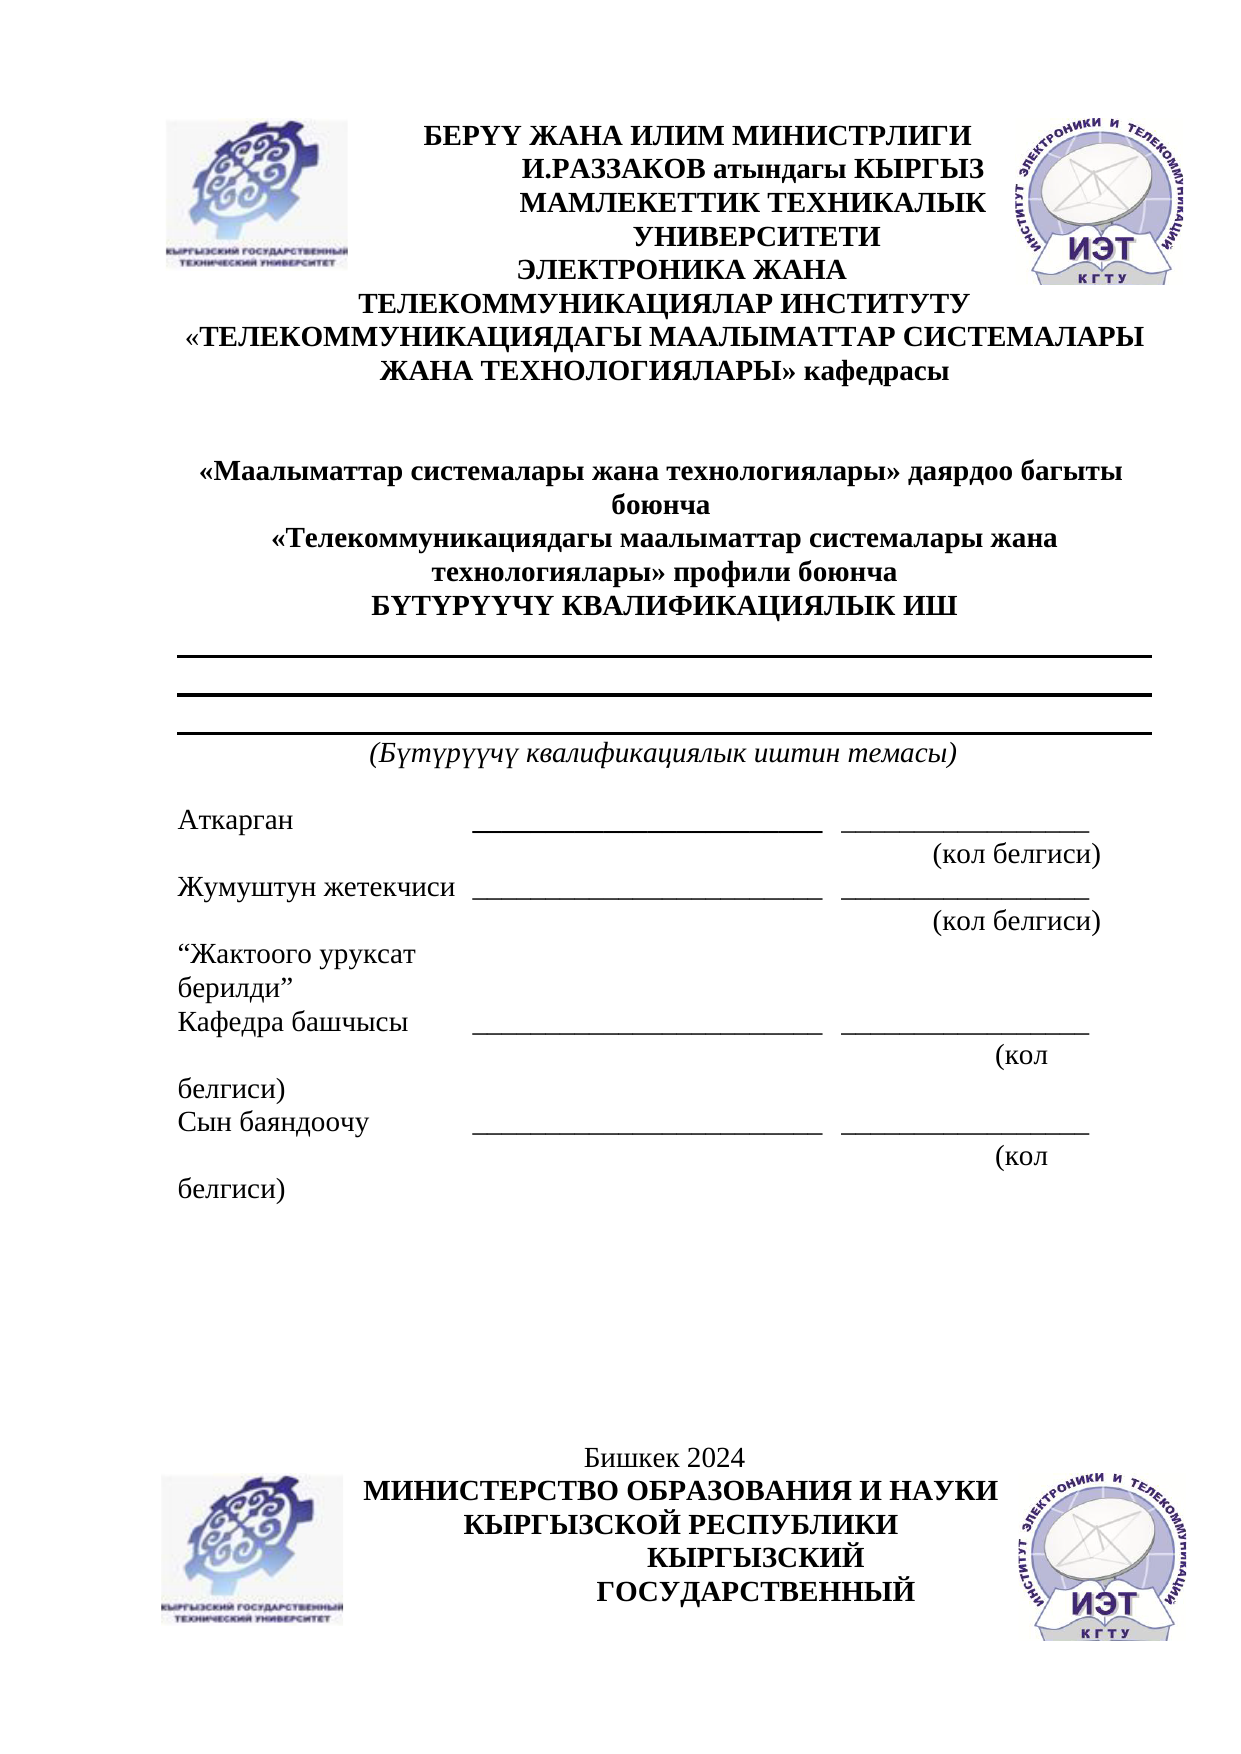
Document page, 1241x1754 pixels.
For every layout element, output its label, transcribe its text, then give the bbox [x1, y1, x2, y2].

text (Бүтүрүүчү квалификациялык иштин темасы) [177, 735, 1152, 769]
text БҮТҮРҮҮЧҮ КВАЛИФИКАЦИЯЛЫК ИШ [177, 588, 1152, 621]
text (кол белгиси) [777, 903, 1152, 937]
text Аткарган ________________________ _________________ [177, 802, 1152, 836]
text (кол белгиси) [177, 1037, 1152, 1104]
text “Жактоого уруксат берилди” Кафедра башчысы ________________________ _________________ [177, 937, 1152, 1037]
text «ТЕЛЕКОММУНИКАЦИЯДАГЫ МААЛЫМАТТАР СИСТЕМАЛАРЫ ЖАНА ТЕХНОЛОГИЯЛАРЫ» кафедрасы [177, 319, 1152, 386]
text (кол белгиси) [777, 836, 1152, 869]
text КЫРГЫЗСКИЙ ГОСУДАРСТВЕННЫЙ ТЕХНИЧЕСКИЙ УНИВЕРСИТЕТ им. И.РАЗЗАКОВА [344, 1540, 1018, 1607]
text БЕРҮҮ ЖАНА ИЛИМ МИНИСТРЛИГИ [348, 118, 1015, 152]
text И.РАЗЗАКОВ атындагы КЫРГЫЗ МАМЛЕКЕТТИК ТЕХНИКАЛЫК УНИВЕРСИТЕТИ [348, 152, 1015, 252]
text ЭЛЕКТРОНИКА ЖАНА ТЕЛЕКОММУНИКАЦИЯЛАР ИНСТИТУТУ [177, 252, 1152, 319]
text Сын баяндоочу ________________________ _________________ [177, 1104, 1152, 1138]
text МИНИСТЕРСТВО ОБРАЗОВАНИЯ И НАУКИ КЫРГЫЗСКОЙ РЕСПУБЛИКИ [344, 1473, 1018, 1540]
text Жумуштун жетекчиси ________________________ _________________ [177, 869, 1152, 903]
text Бишкек 2024 [177, 1440, 1152, 1473]
text «Маалыматтар системалары жана технологиялары» даярдоо багыты боюнча «Телекоммуникациядагы маалыматтар системалары жана технологиялары» профили боюнча [177, 453, 1152, 588]
text (кол белгиси) [177, 1138, 1152, 1205]
